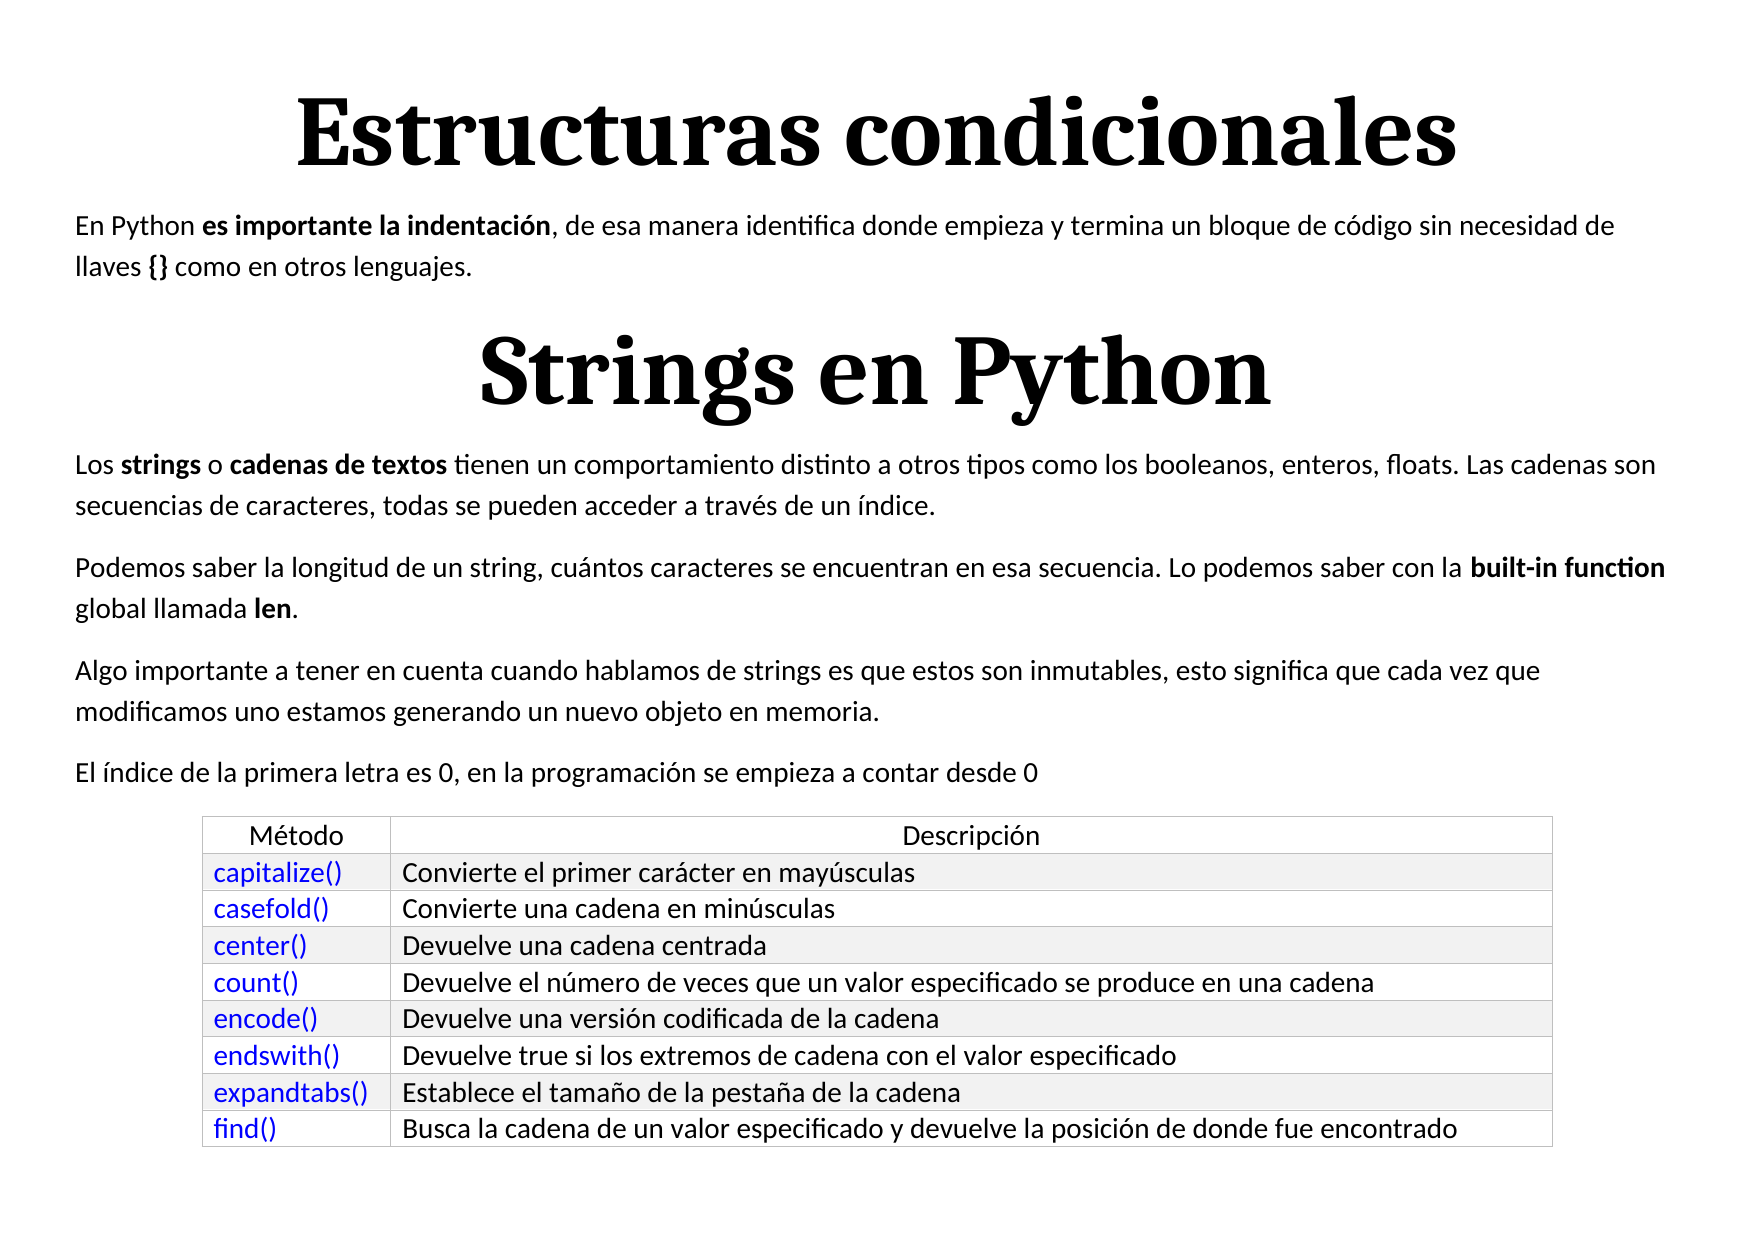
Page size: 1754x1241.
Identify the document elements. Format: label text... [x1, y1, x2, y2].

table_cell casefold() [203, 891, 390, 926]
table_cell find() [203, 1111, 390, 1146]
table_cell Establece el tamaño de la pestaña de la cadena [391, 1074, 1552, 1109]
table_header Método [203, 817, 390, 853]
table_cell Convierte una cadena en minúsculas [391, 891, 1552, 926]
text Podemos saber la longitud de un string, cuántos caracteres se encuentran en esa secuencia. Lo podemos saber con la built-in function global llamada len. [75, 549, 1679, 626]
table_cell center() [203, 927, 390, 963]
table_cell endswith() [203, 1037, 390, 1073]
table_cell encode() [203, 1001, 390, 1036]
text En Python es importante la indentación, de esa manera identifica donde empieza y termina un bloque de código sin necesidad de llaves {} como en otros lenguajes. [75, 207, 1679, 284]
table_cell Devuelve una versión codificada de la cadena [391, 1001, 1552, 1036]
table_header Descripción [391, 817, 1552, 853]
table_cell expandtabs() [203, 1074, 390, 1109]
text Algo importante a tener en cuenta cuando hablamos de strings es que estos son inmutables, esto significa que cada vez que modificamos uno estamos generando un nuevo objeto en memoria. [75, 652, 1679, 728]
text El índice de la primera letra es 0, en la programación se empieza a contar desde 0 [75, 754, 1679, 790]
table_cell count() [203, 964, 390, 999]
table_cell Devuelve true si los extremos de cadena con el valor especificado [391, 1037, 1552, 1073]
table_cell Devuelve el número de veces que un valor especificado se produce en una cadena [391, 964, 1552, 999]
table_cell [391, 1111, 1552, 1146]
table_cell Devuelve una cadena centrada [391, 927, 1552, 963]
subtitle Strings en Python [75, 314, 1679, 429]
table_cell Convierte el primer carácter en mayúsculas [391, 854, 1552, 889]
subtitle Estructuras condicionales [75, 75, 1679, 190]
table_cell capitalize() [203, 854, 390, 889]
text Los strings o cadenas de textos tienen un comportamiento distinto a otros tipos como los booleanos, enteros, floats. Las cadenas son secuencias de caracteres, todas se pueden acceder a través de un índice. [75, 446, 1679, 523]
